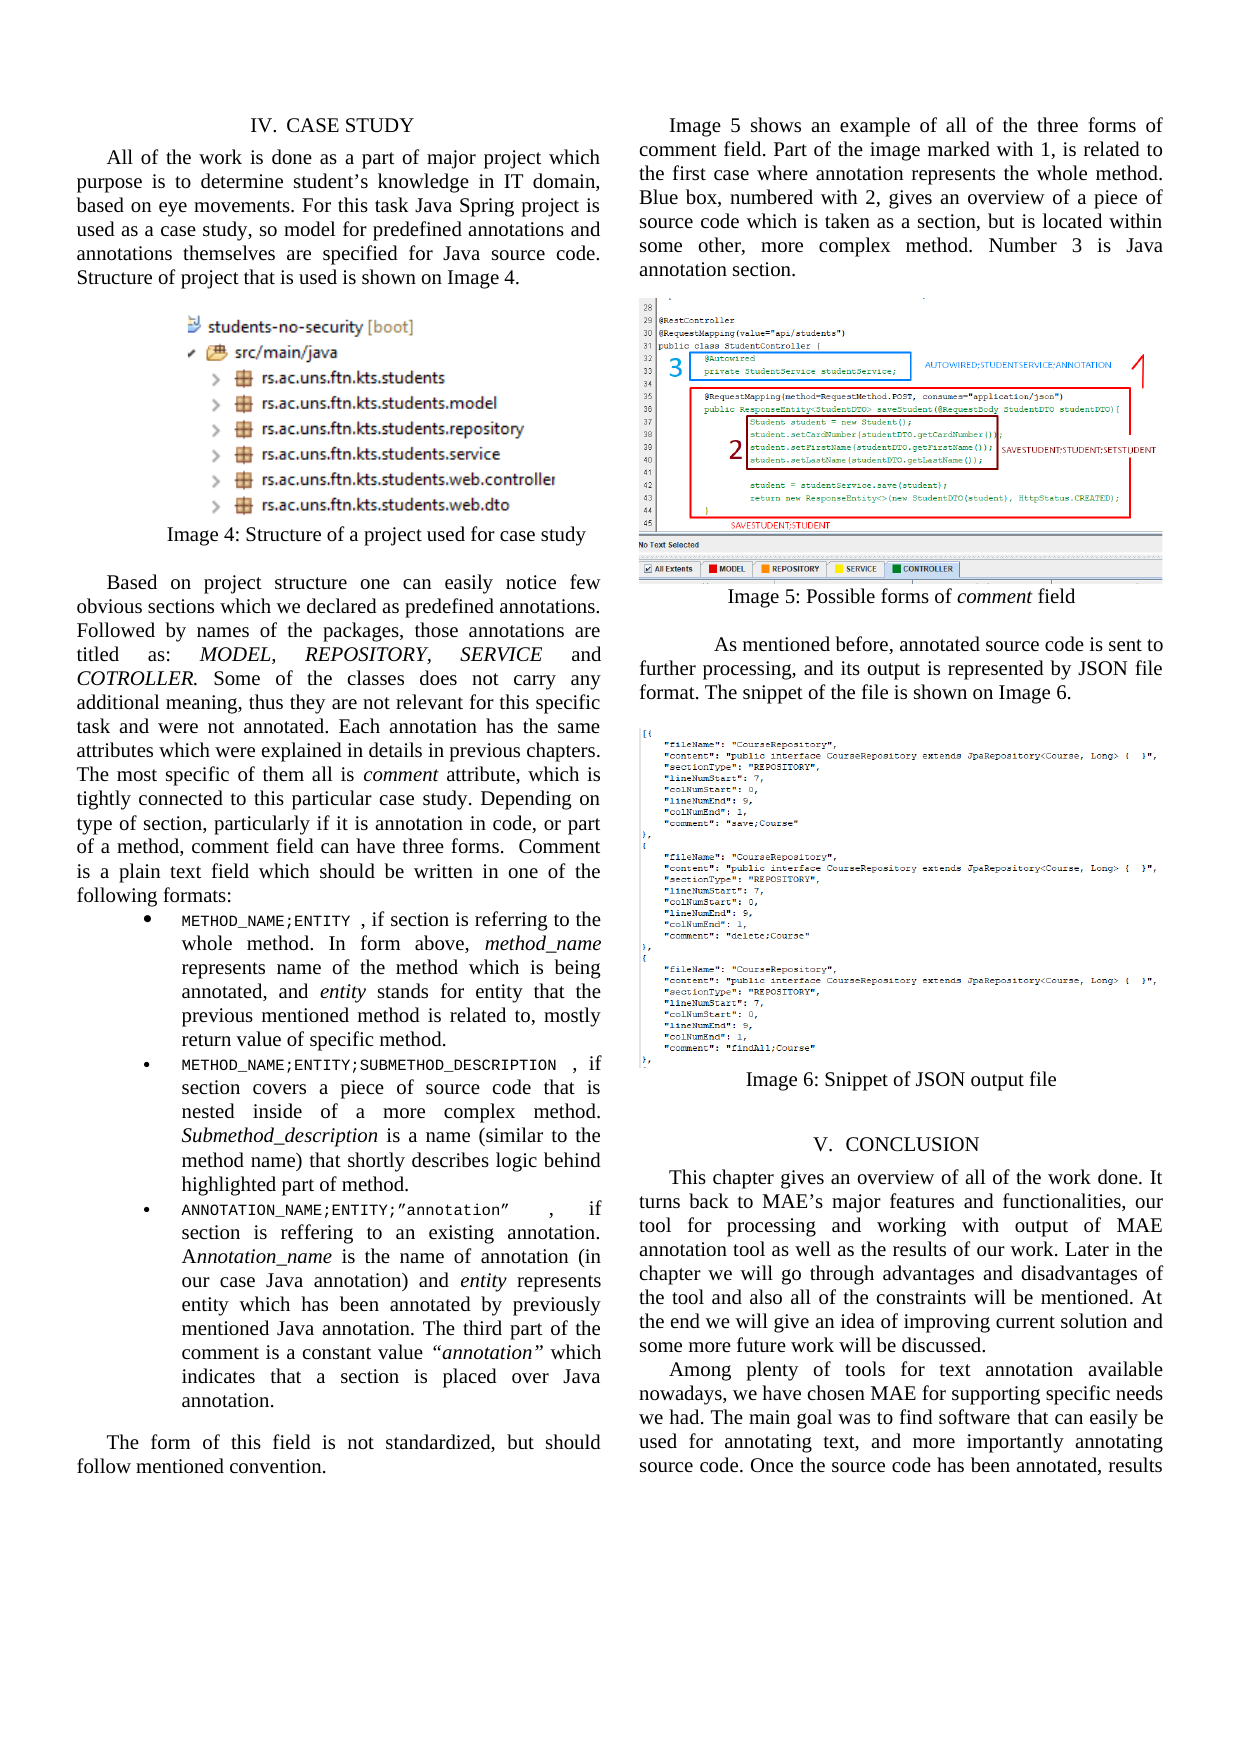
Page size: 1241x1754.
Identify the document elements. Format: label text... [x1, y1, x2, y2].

picture [638, 298, 1163, 584]
subtitle CONCLUSION [639, 1132, 1164, 1156]
text Image 4: Structure of a project used for case study [121, 522, 601, 546]
text Based on project structure one can easily notice few obvious sections which we declared as predefined annotations. Followed by names of the packages, those annotations are titled as: MODEL, REPOSITORY, SERVICE and COTROLLER. Some of the classes does not carry any additional meaning, thus they are not relevant for this specific task and were not annotated. Each annotation has the same attributes which were explained in details in previous chapters. The most specific of them all is comment attribute, which is tightly connected to this particular case study. Depending on type of section, particularly if it is annotation in code, or part of a method, comment field can have three forms. Comment is a plain text field which should be written in one of the following formats: [76, 570, 601, 907]
picture [639, 728, 1164, 1068]
list METHOD_NAME;ENTITY , if section is referring to the whole method. In form above, method_name represents name of the method which is being annotated, and entity stands for entity that the previous mentioned method is related to, mostly return value of specific method. [144, 907, 601, 1051]
list ANNOTATION_NAME;ENTITY;”annotation” , if section is reffering to an existing annotation. Annotation_name is the name of annotation (in our case Java annotation) and entity represents entity which has been annotated by previously mentioned Java annotation. The third part of the comment is a constant value “annotation” which indicates that a section is placed over Java annotation. [144, 1196, 601, 1412]
list METHOD_NAME;ENTITY;SUBMETHOD_DESCRIPTION , if section covers a piece of source code that is nested inside of a more complex method. Submethod_description is a name (similar to the method name) that shortly describes logic behind highlighted part of method. [144, 1051, 601, 1196]
picture [187, 313, 565, 522]
text This chapter gives an overview of all of the work done. It turns back to MAE’s major features and functionalities, our tool for processing and working with output of MAE annotation tool as well as the results of our work. Later in the chapter we will go through advantages and disadvantages of the tool and also all of the constraints will be mentioned. At the end we will give an idea of improving current solution and some more future work will be discussed. [639, 1164, 1164, 1357]
text As mentioned before, annotated source code is sent to further processing, and its output is represented by JSON file format. The snippet of the file is shown on Image 6. [639, 632, 1164, 704]
subtitle CASE STUDY [76, 112, 601, 137]
text All of the work is done as a part of major project which purpose is to determine student’s knowledge in IT domain, based on eye movements. For this task Java Spring project is used as a case study, so model for predefined annotations and annotations themselves are specified for Java source code. Structure of project that is used is shown on Image 4. [76, 145, 601, 289]
text The form of this field is not standardized, but should follow mentioned convention. [76, 1430, 601, 1478]
text Image 5: Possible forms of comment field [639, 584, 1164, 608]
text Image 6: Snippet of JSON output file [639, 1068, 1164, 1091]
text Image 5 shows an example of all of the three forms of comment field. Part of the image marked with 1, is related to the first case where annotation represents the whole method. Blue box, numbered with 2, gives an overview of a piece of source code which is taken as a section, but is located within some other, more complex method. Number 3 is Java annotation section. [639, 112, 1164, 281]
